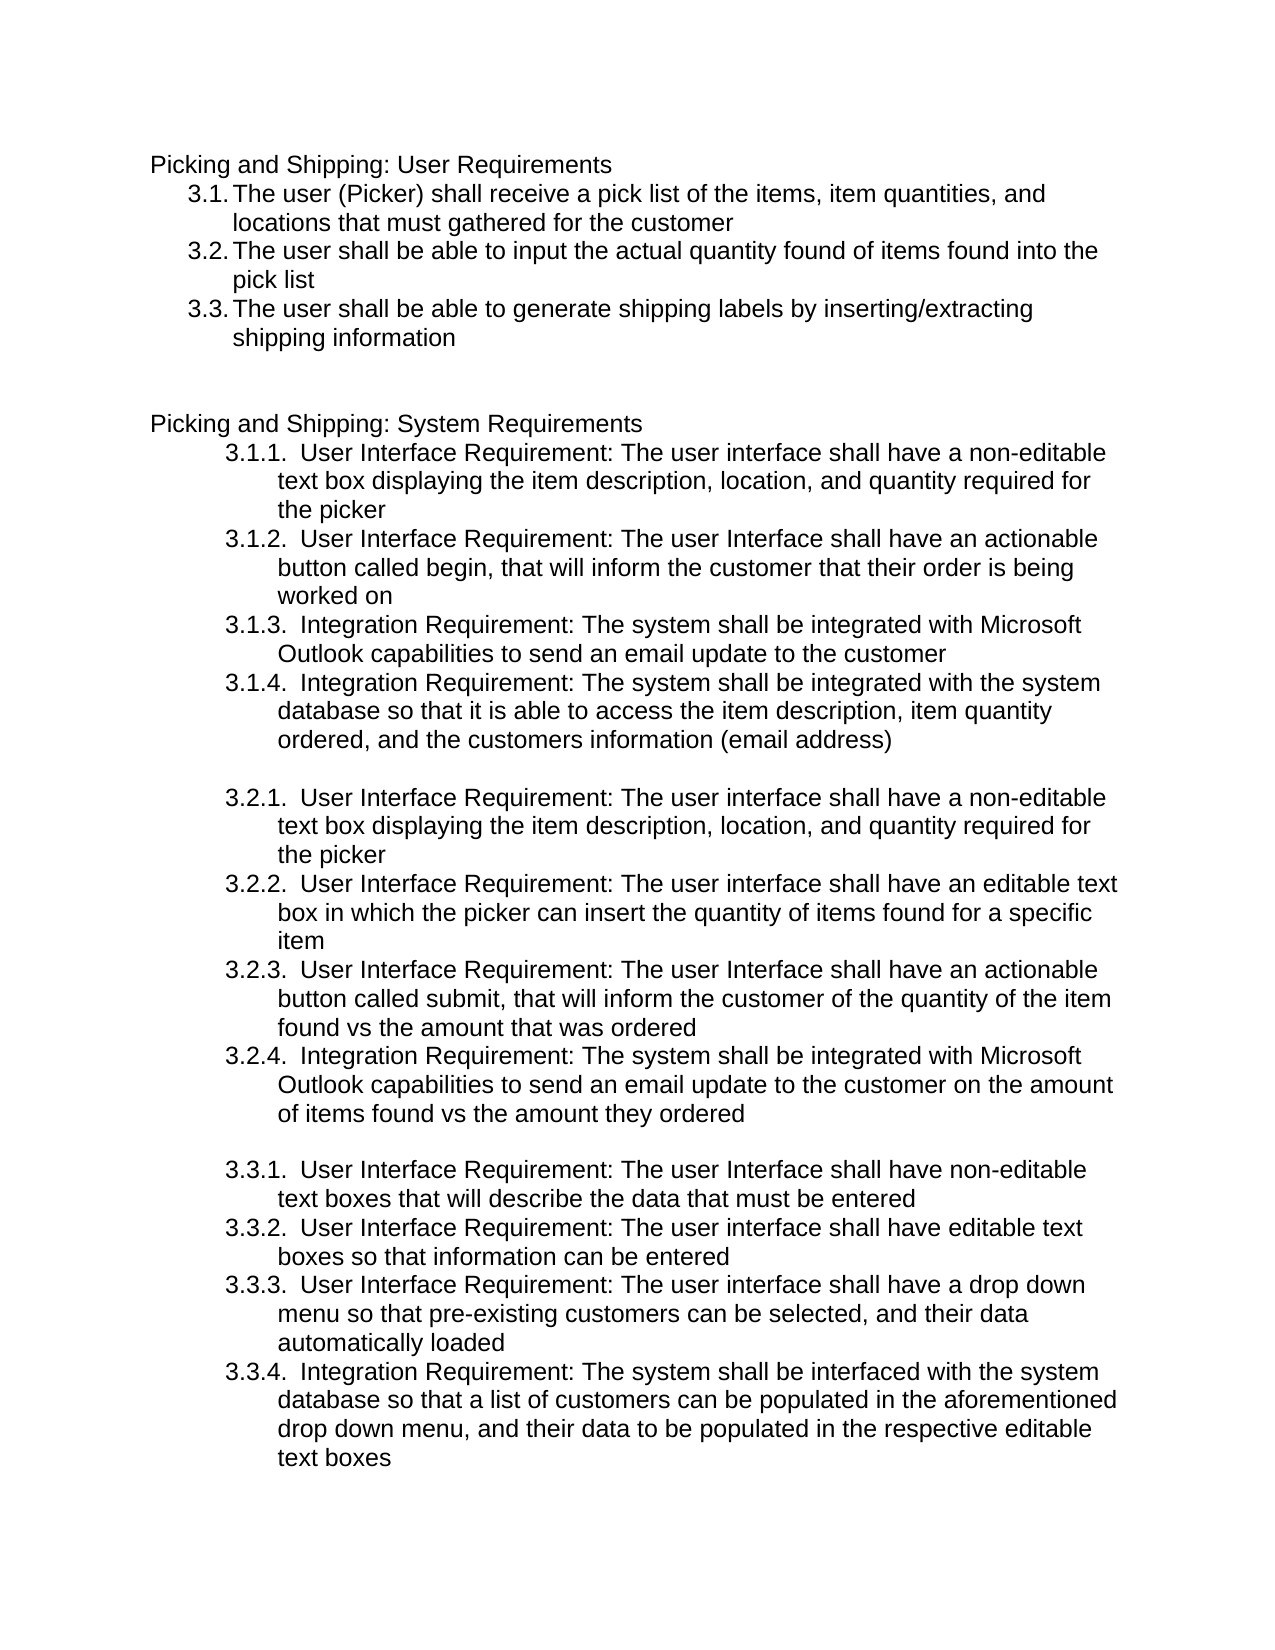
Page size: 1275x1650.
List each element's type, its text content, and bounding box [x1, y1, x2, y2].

list Integration Requirement: The system shall be integrated with the system database so that it is able to access the item description, item quantity ordered, and the customers information (email address) [225, 667, 1125, 754]
list The user shall be able to generate shipping labels by inserting/extracting shipping information [187, 294, 1125, 351]
list User Interface Requirement: The user interface shall have editable text boxes so that information can be entered [225, 1213, 1125, 1271]
list User Interface Requirement: The user Interface shall have non-editable text boxes that will describe the data that must be entered [225, 1156, 1125, 1213]
list Integration Requirement: The system shall be integrated with Microsoft Outlook capabilities to send an email update to the customer [225, 610, 1125, 667]
text Picking and Shipping: System Requirements [150, 409, 1125, 437]
list User Interface Requirement: The user Interface shall have an actionable button called submit, that will inform the customer of the quantity of the item found vs the amount that was ordered [225, 955, 1125, 1041]
list User Interface Requirement: The user interface shall have a non-editable text box displaying the item description, location, and quantity required for the picker [225, 782, 1125, 869]
list Integration Requirement: The system shall be integrated with Microsoft Outlook capabilities to send an email update to the customer on the amount of items found vs the amount they ordered [225, 1041, 1125, 1127]
list The user shall be able to input the actual quantity found of items found into the pick list [187, 236, 1125, 294]
list User Interface Requirement: The user Interface shall have an actionable button called begin, that will inform the customer that their order is being worked on [225, 524, 1125, 610]
list User Interface Requirement: The user interface shall have a non-editable text box displaying the item description, location, and quantity required for the picker [225, 437, 1125, 524]
list The user (Picker) shall receive a pick list of the items, item quantities, and locations that must gathered for the customer [187, 179, 1125, 236]
list User Interface Requirement: The user interface shall have an editable text box in which the picker can insert the quantity of items found for a specific item [225, 869, 1125, 955]
text Picking and Shipping: User Requirements [150, 150, 1125, 179]
